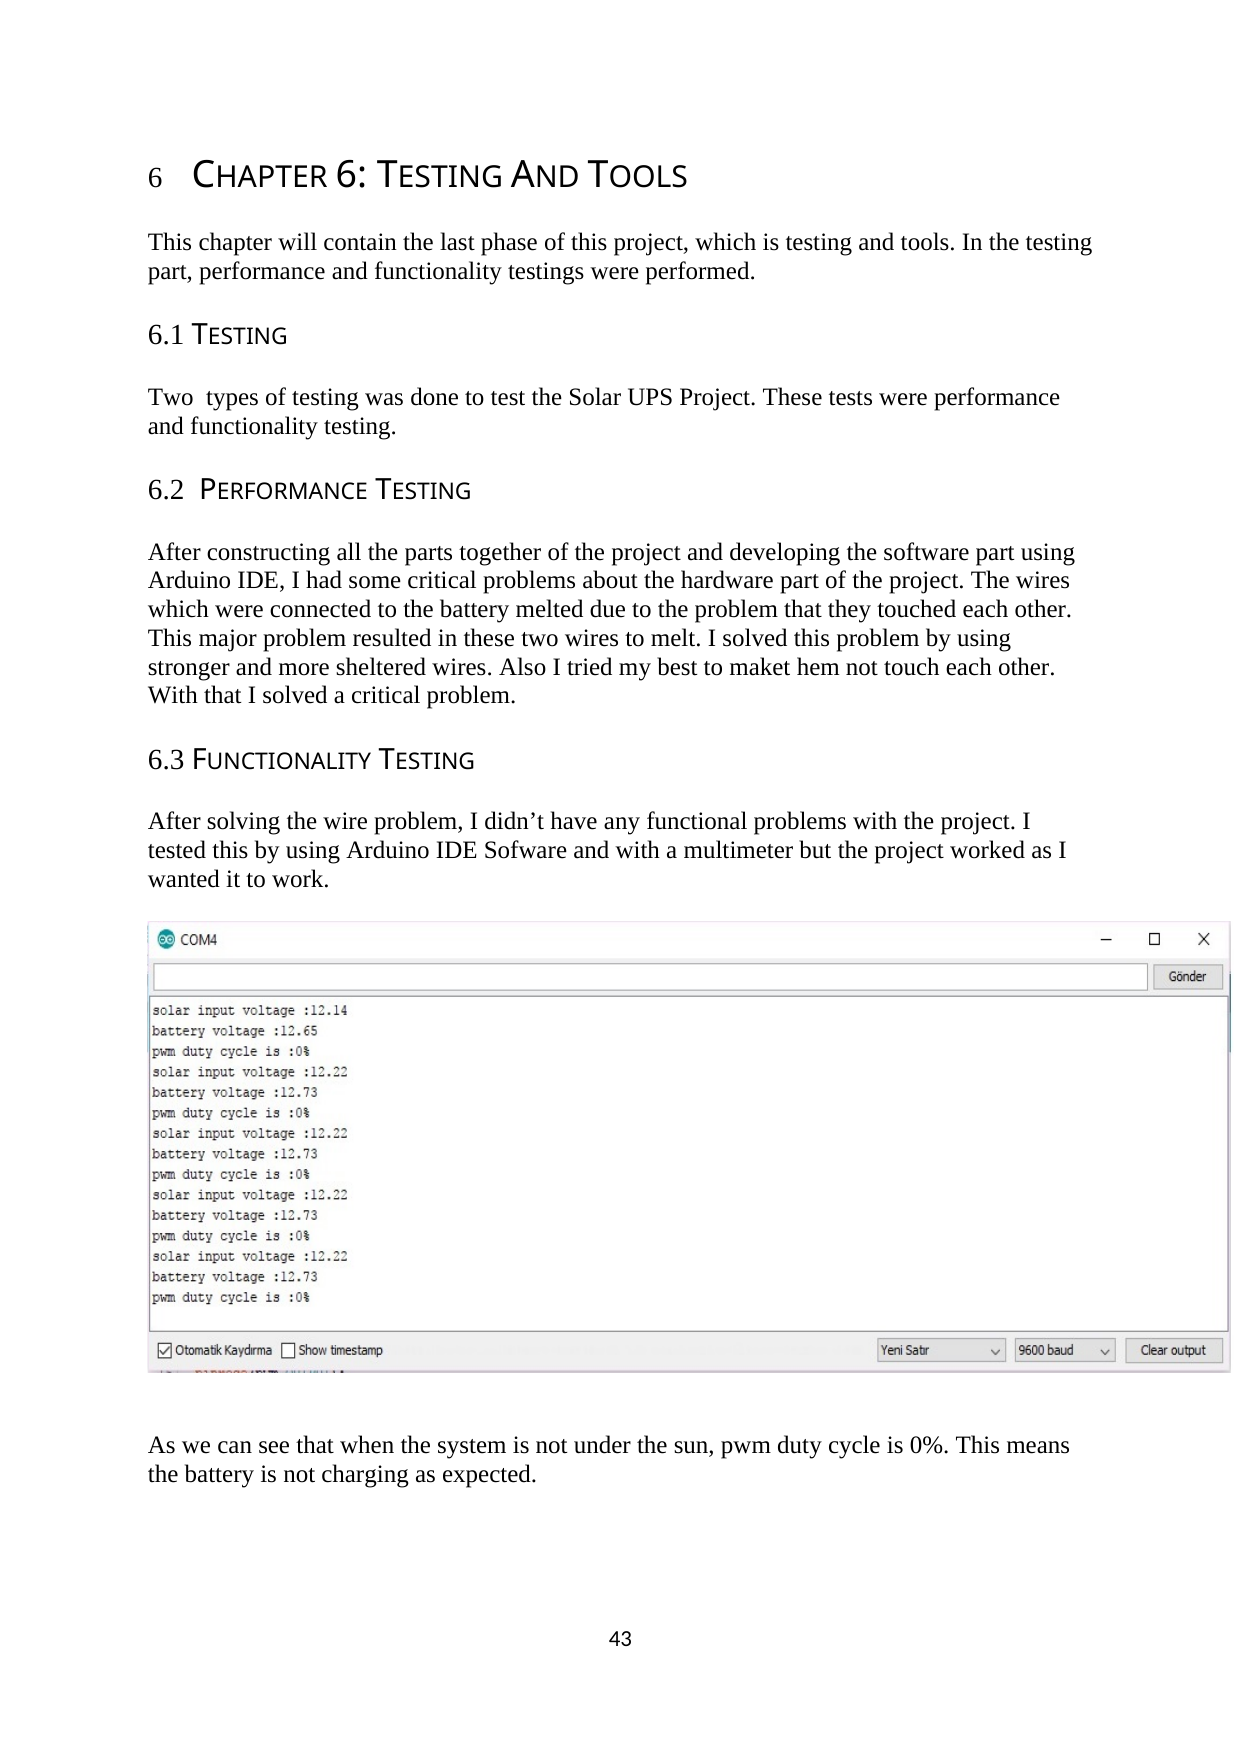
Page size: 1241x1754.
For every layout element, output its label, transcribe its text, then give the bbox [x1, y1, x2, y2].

text This chapter will contain the last phase of this project, which is testing and tools. In the testing part, performance and functionality testings were performed. [148, 227, 1093, 285]
list FUNCTIONALITY TESTING [148, 738, 1093, 778]
text Two types of testing was done to test the Solar UPS Project. These tests were performance and functionality testing. [148, 382, 1093, 439]
list TESTING [148, 314, 1093, 353]
text As we can see that when the system is not under the sun, pwm duty cycle is 0%. This means the battery is not charging as expected. [148, 1431, 1093, 1488]
text After constructing all the parts together of the project and developing the software part using Arduino IDE, I had some critical problems about the hardware part of the project. The wires which were connected to the battery melted due to the problem that they touched each other. This major problem resulted in these two wires to melt. I solved this problem by using stronger and more sheltered wires. Also I tried my best to maket hem not touch each other. With that I solved a critical problem. [148, 537, 1093, 709]
picture [147, 921, 1234, 1373]
list CHAPTER 6: TESTING AND TOOLS [148, 148, 1093, 199]
text After solving the wire problem, I didn’t have any functional problems with the project. I tested this by using Arduino IDE Sofware and with a multimeter but the project worked as I wanted it to work. [148, 806, 1093, 893]
list PERFORMANCE TESTING [148, 468, 1093, 508]
